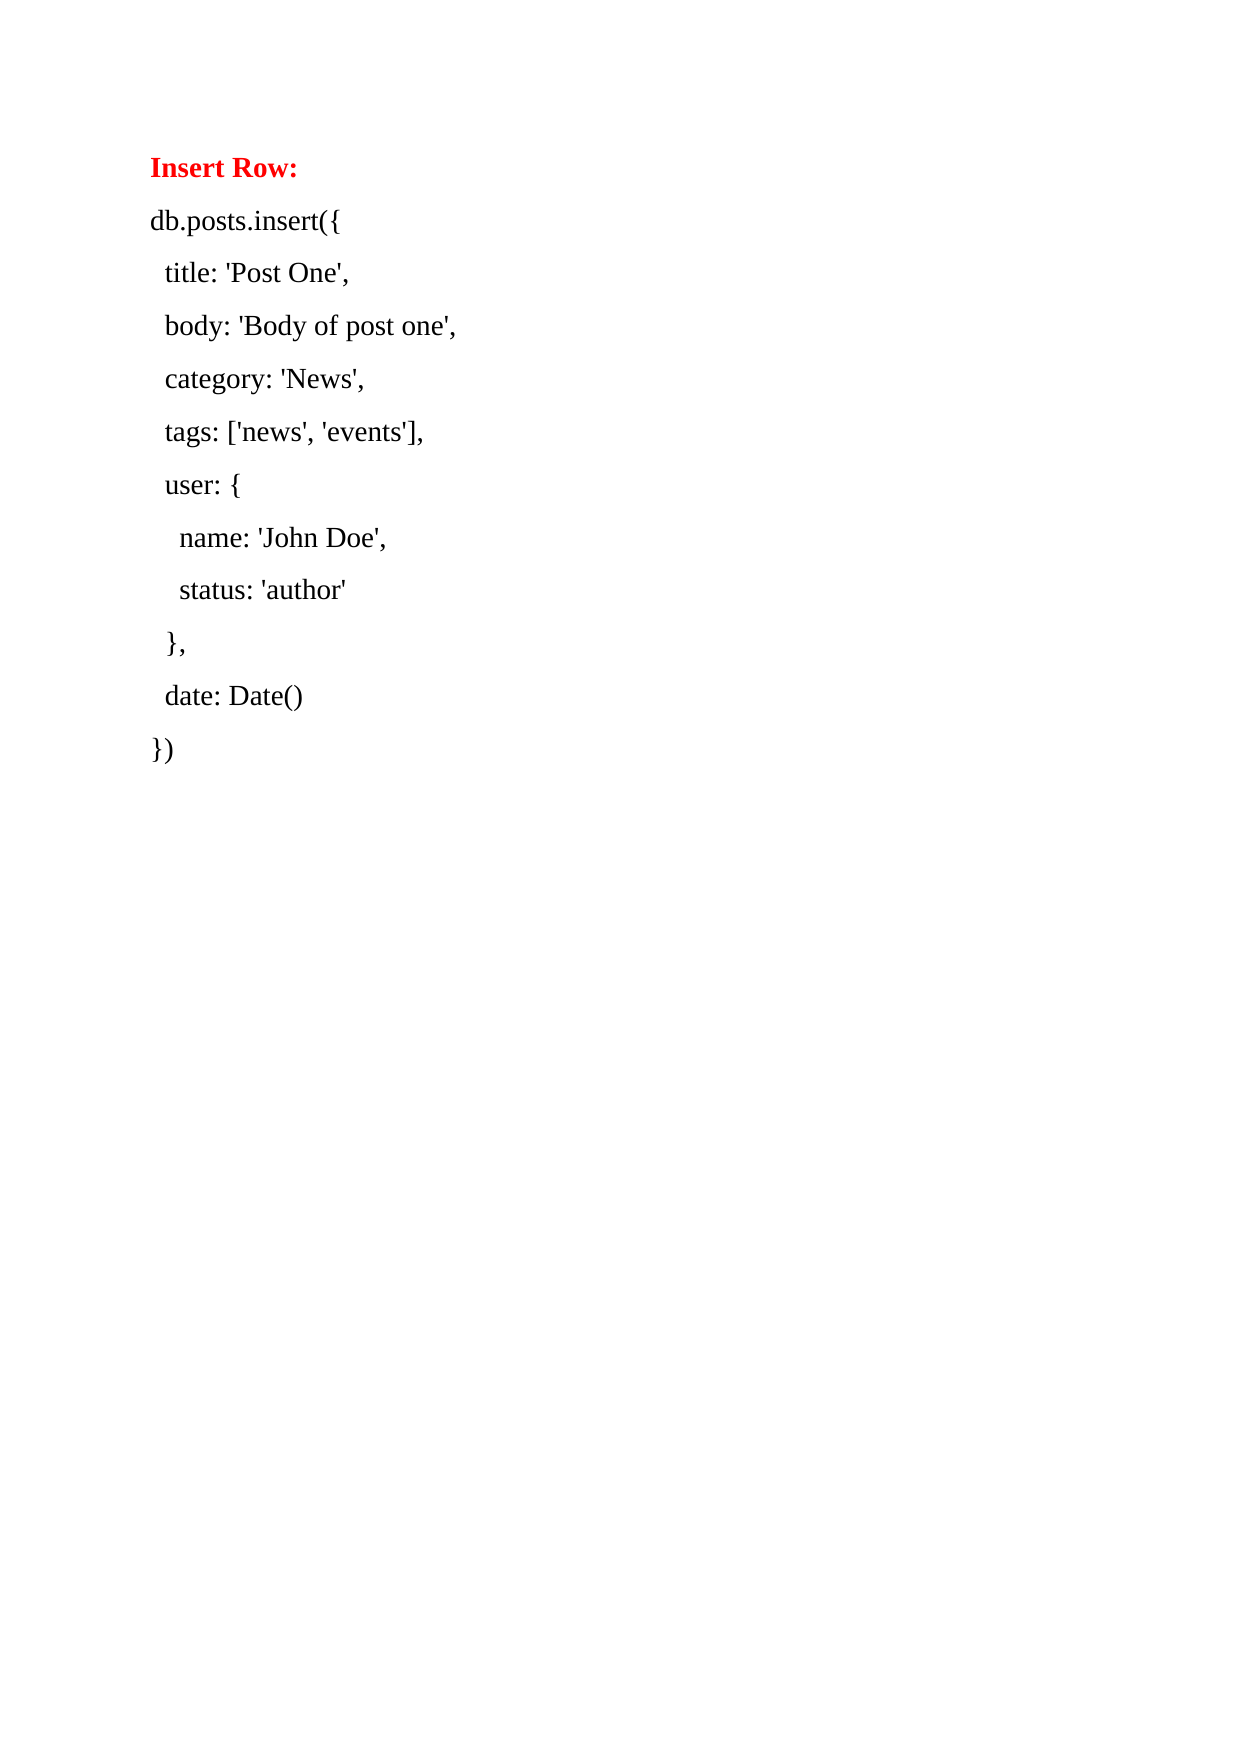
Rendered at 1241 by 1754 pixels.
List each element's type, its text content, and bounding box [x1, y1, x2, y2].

text date: Date() [150, 678, 1090, 712]
text category: 'News', [150, 361, 1090, 395]
text body: 'Body of post one', [150, 308, 1090, 342]
text name: 'John Doe', [150, 520, 1090, 553]
text Insert Row: [150, 150, 1090, 183]
text }) [150, 731, 1090, 764]
text }, [150, 625, 1090, 659]
text status: 'author' [150, 572, 1090, 606]
text tags: ['news', 'events'], [150, 414, 1090, 448]
text title: 'Post One', [150, 256, 1090, 289]
text db.posts.insert({ [150, 203, 1090, 236]
text user: { [150, 467, 1090, 500]
